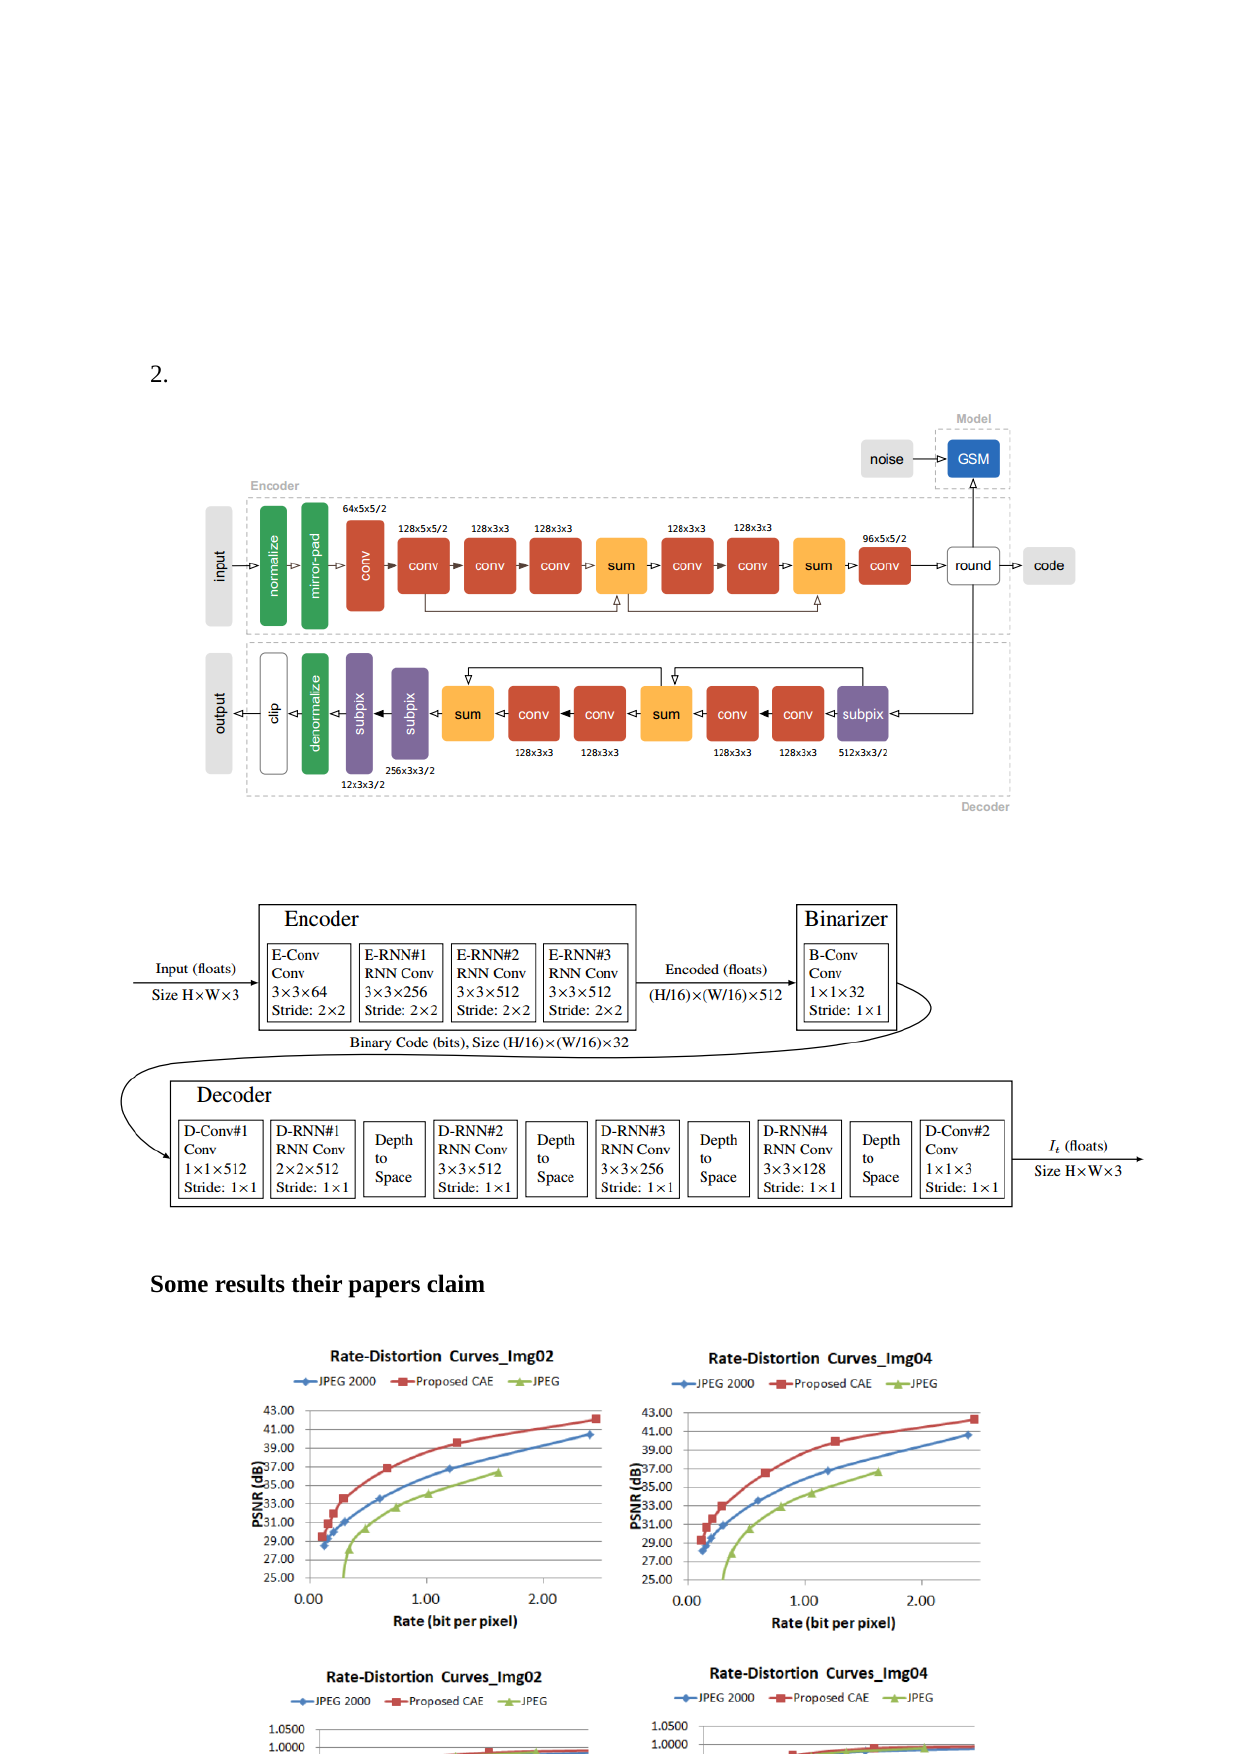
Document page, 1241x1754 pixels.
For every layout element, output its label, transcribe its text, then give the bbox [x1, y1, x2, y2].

picture [227, 1335, 1013, 1754]
list Some results their papers claim [150, 1267, 1090, 1299]
picture [150, 392, 1091, 822]
picture [69, 863, 1171, 1223]
